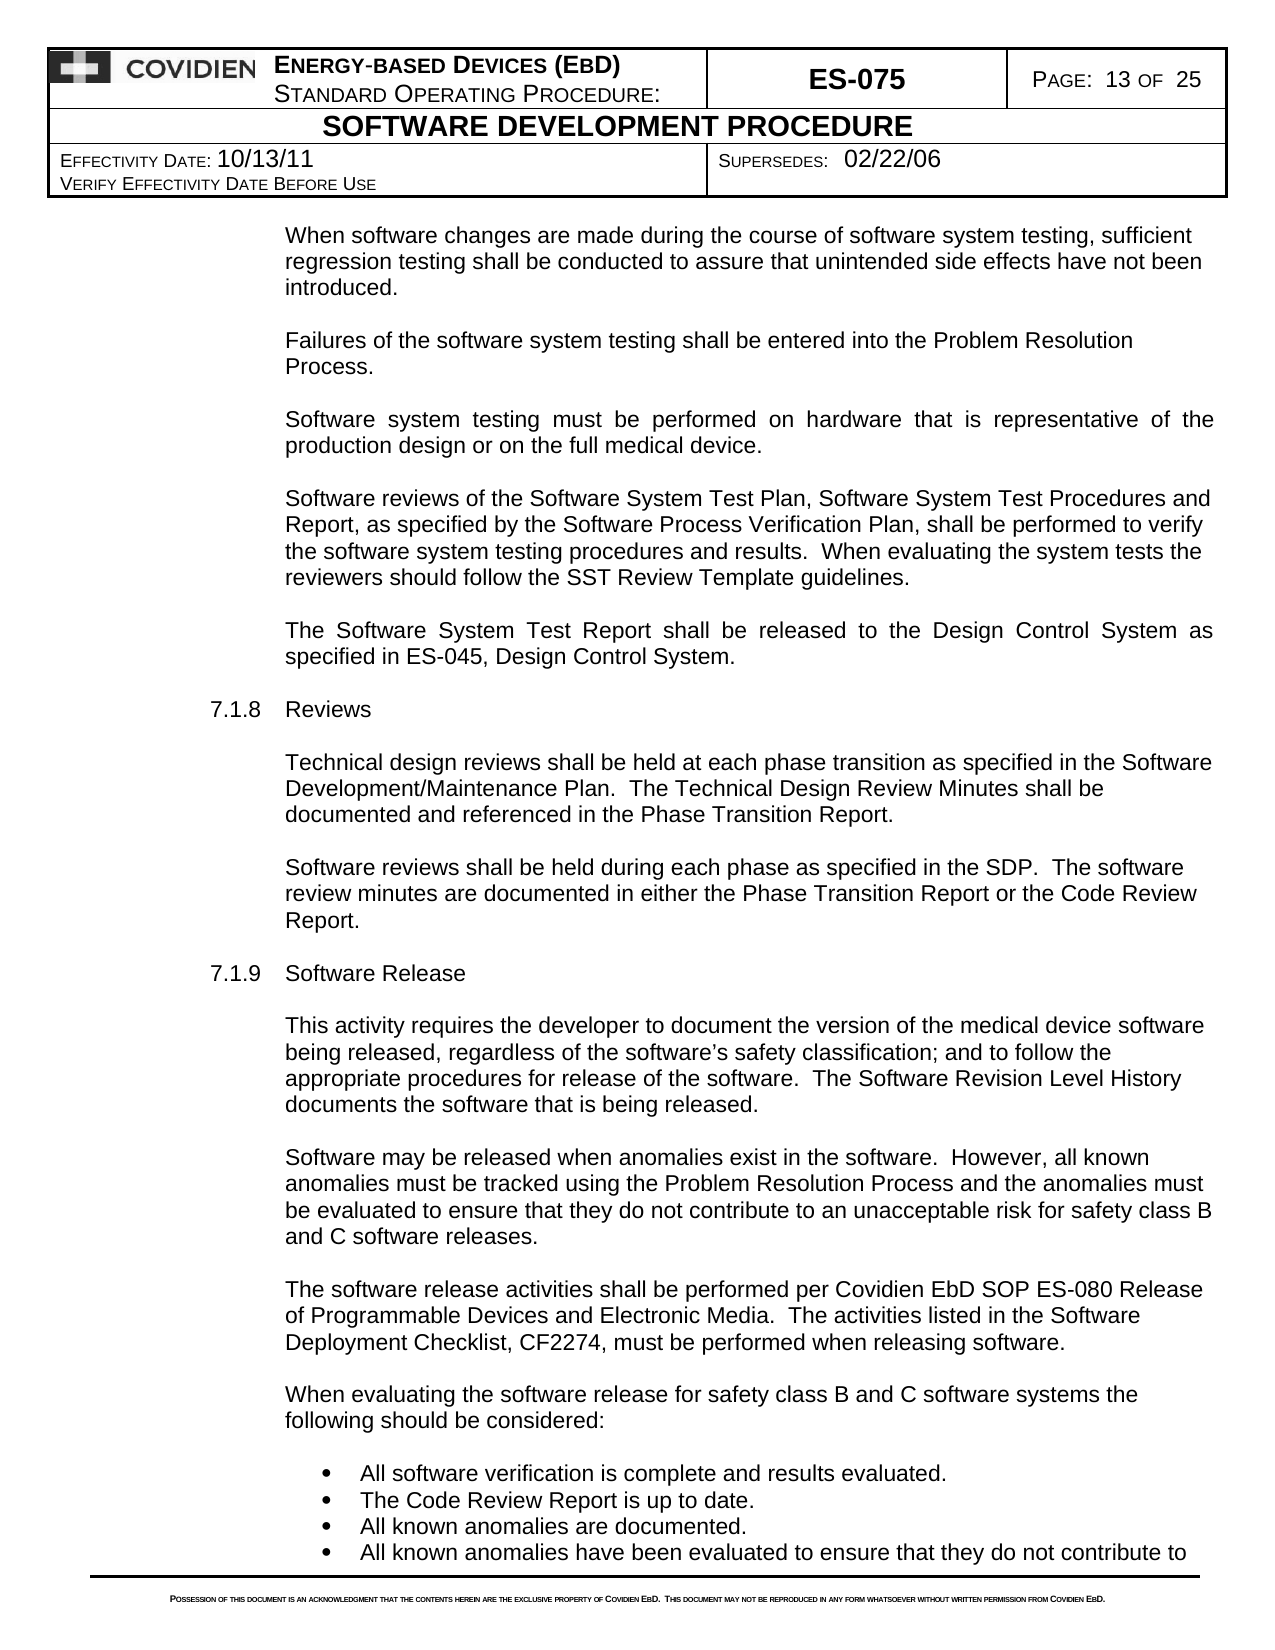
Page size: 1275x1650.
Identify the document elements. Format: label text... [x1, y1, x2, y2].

text Technical design reviews shall be held at each phase transition as specified in the Software Development/Maintenance Plan. The Technical Design Review Minutes shall be documented and referenced in the Phase Transition Report. [285, 749, 1215, 828]
list All software verification is complete and results evaluated. [322, 1460, 1215, 1487]
text Failures of the software system testing shall be entered into the Problem Resolution Process. [285, 327, 1215, 380]
text When software changes are made during the course of software system testing, sufficient regression testing shall be conducted to assure that unintended side effects have not been introduced. [285, 222, 1215, 301]
text The Software System Test Report shall be released to the Design Control System as specified in ES-045, Design Control System. [285, 617, 1215, 669]
list The Code Review Report is up to date. [322, 1487, 1215, 1513]
text Software reviews of the Software System Test Plan, Software System Test Procedures and Report, as specified by the Software Process Verification Plan, shall be performed to verify the software system testing procedures and results. When evaluating the system tests the reviewers should follow the SST Review Template guidelines. [285, 485, 1215, 591]
text This activity requires the developer to document the version of the medical device software being released, regardless of the software’s safety classification; and to follow the appropriate procedures for release of the software. The Software Revision Level History documents the software that is being released. [285, 1012, 1215, 1118]
text The software release activities shall be performed per Covidien EbD SOP ES-080 Release of Programmable Devices and Electronic Media. The activities listed in the Software Deployment Checklist, CF2274, must be performed when releasing software. [285, 1276, 1215, 1355]
subtitle Reviews [210, 696, 1215, 722]
list All known anomalies are documented. [322, 1513, 1215, 1539]
text Software reviews shall be held during each phase as specified in the SDP. The software review minutes are documented in either the Phase Transition Report or the Code Review Report. [285, 854, 1215, 933]
subtitle Software Release [210, 959, 1215, 986]
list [322, 1539, 1215, 1566]
text When evaluating the software release for safety class B and C software systems the following should be considered: [285, 1381, 1215, 1434]
text Software system testing must be performed on hardware that is representative of the production design or on the full medical device. [285, 406, 1215, 459]
text Software may be released when anomalies exist in the software. However, all known anomalies must be tracked using the Problem Resolution Process and the anomalies must be evaluated to ensure that they do not contribute to an unacceptable risk for safety class B and C software releases. [285, 1144, 1215, 1249]
